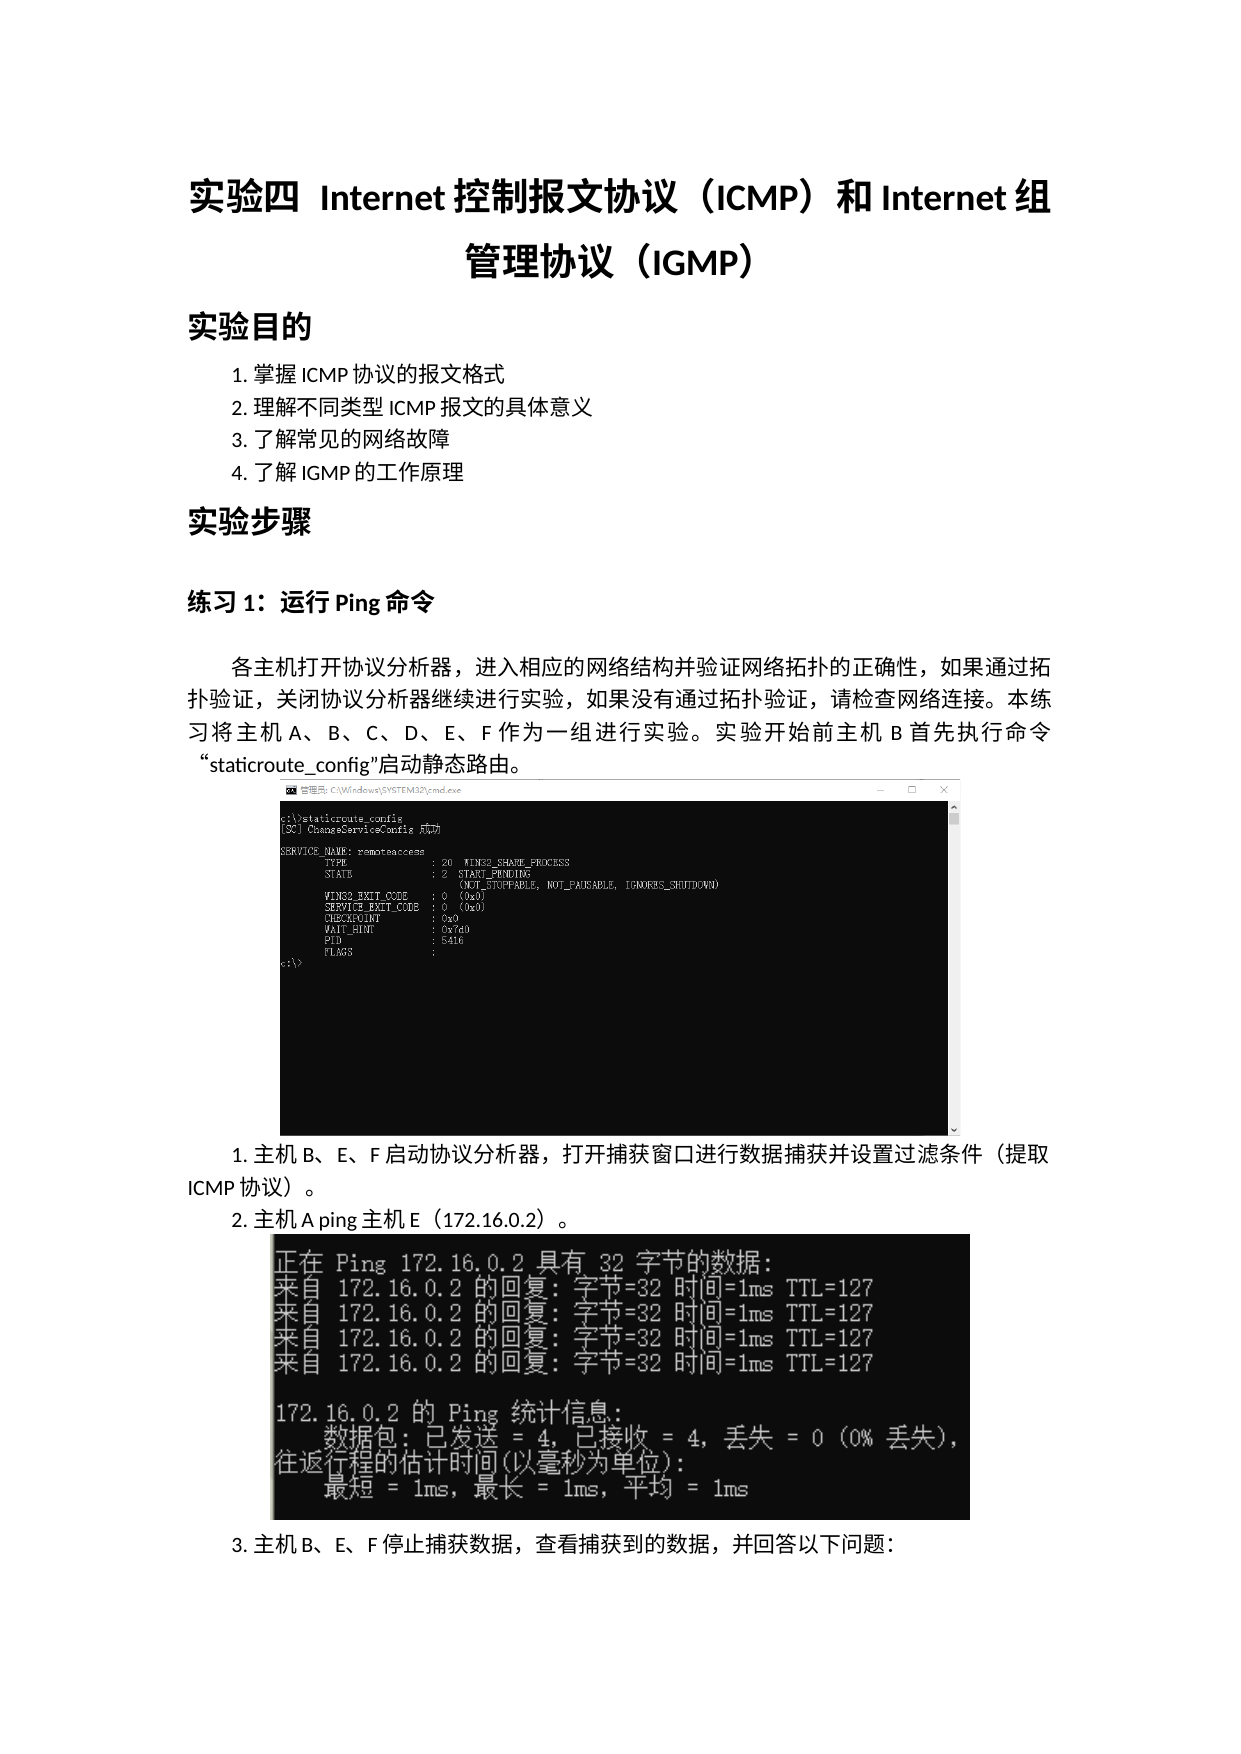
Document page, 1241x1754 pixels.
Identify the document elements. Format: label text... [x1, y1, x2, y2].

text 实验目的 [187, 292, 1053, 357]
text 练习1：运行Ping命令 [187, 568, 1053, 633]
text 各主机打开协议分析器，进入相应的网络结构并验证网络拓扑的正确性，如果通过拓扑验证，关闭协议分析器继续进行实验，如果没有通过拓扑验证，请检查网络连接。本练习将主机A、B、C、D、E、F作为一组进行实验。实验开始前主机B首先执行命令“staticroute_config”启动静态路由。 [187, 649, 1053, 779]
text 1. 掌握ICMP协议的报文格式 [187, 357, 1053, 389]
text 1. 主机B、E、F启动协议分析器，打开捕获窗口进行数据捕获并设置过滤条件（提取ICMP协议）。 [187, 1137, 1053, 1202]
text 实验步骤 [187, 487, 1053, 552]
text 3. 主机B、E、F停止捕获数据，查看捕获到的数据，并回答以下问题： [187, 1527, 1053, 1559]
picture [270, 1234, 970, 1520]
text 2. 主机A ping主机E（172.16.0.2）。 [187, 1202, 1053, 1234]
picture [280, 779, 961, 1136]
text 4. 了解IGMP的工作原理 [187, 454, 1053, 487]
text 3. 了解常见的网络故障 [187, 422, 1053, 454]
text 实验四 Internet控制报文协议（ICMP）和Internet组管理协议（IGMP） [187, 162, 1053, 292]
text 2. 理解不同类型ICMP报文的具体意义 [187, 389, 1053, 422]
